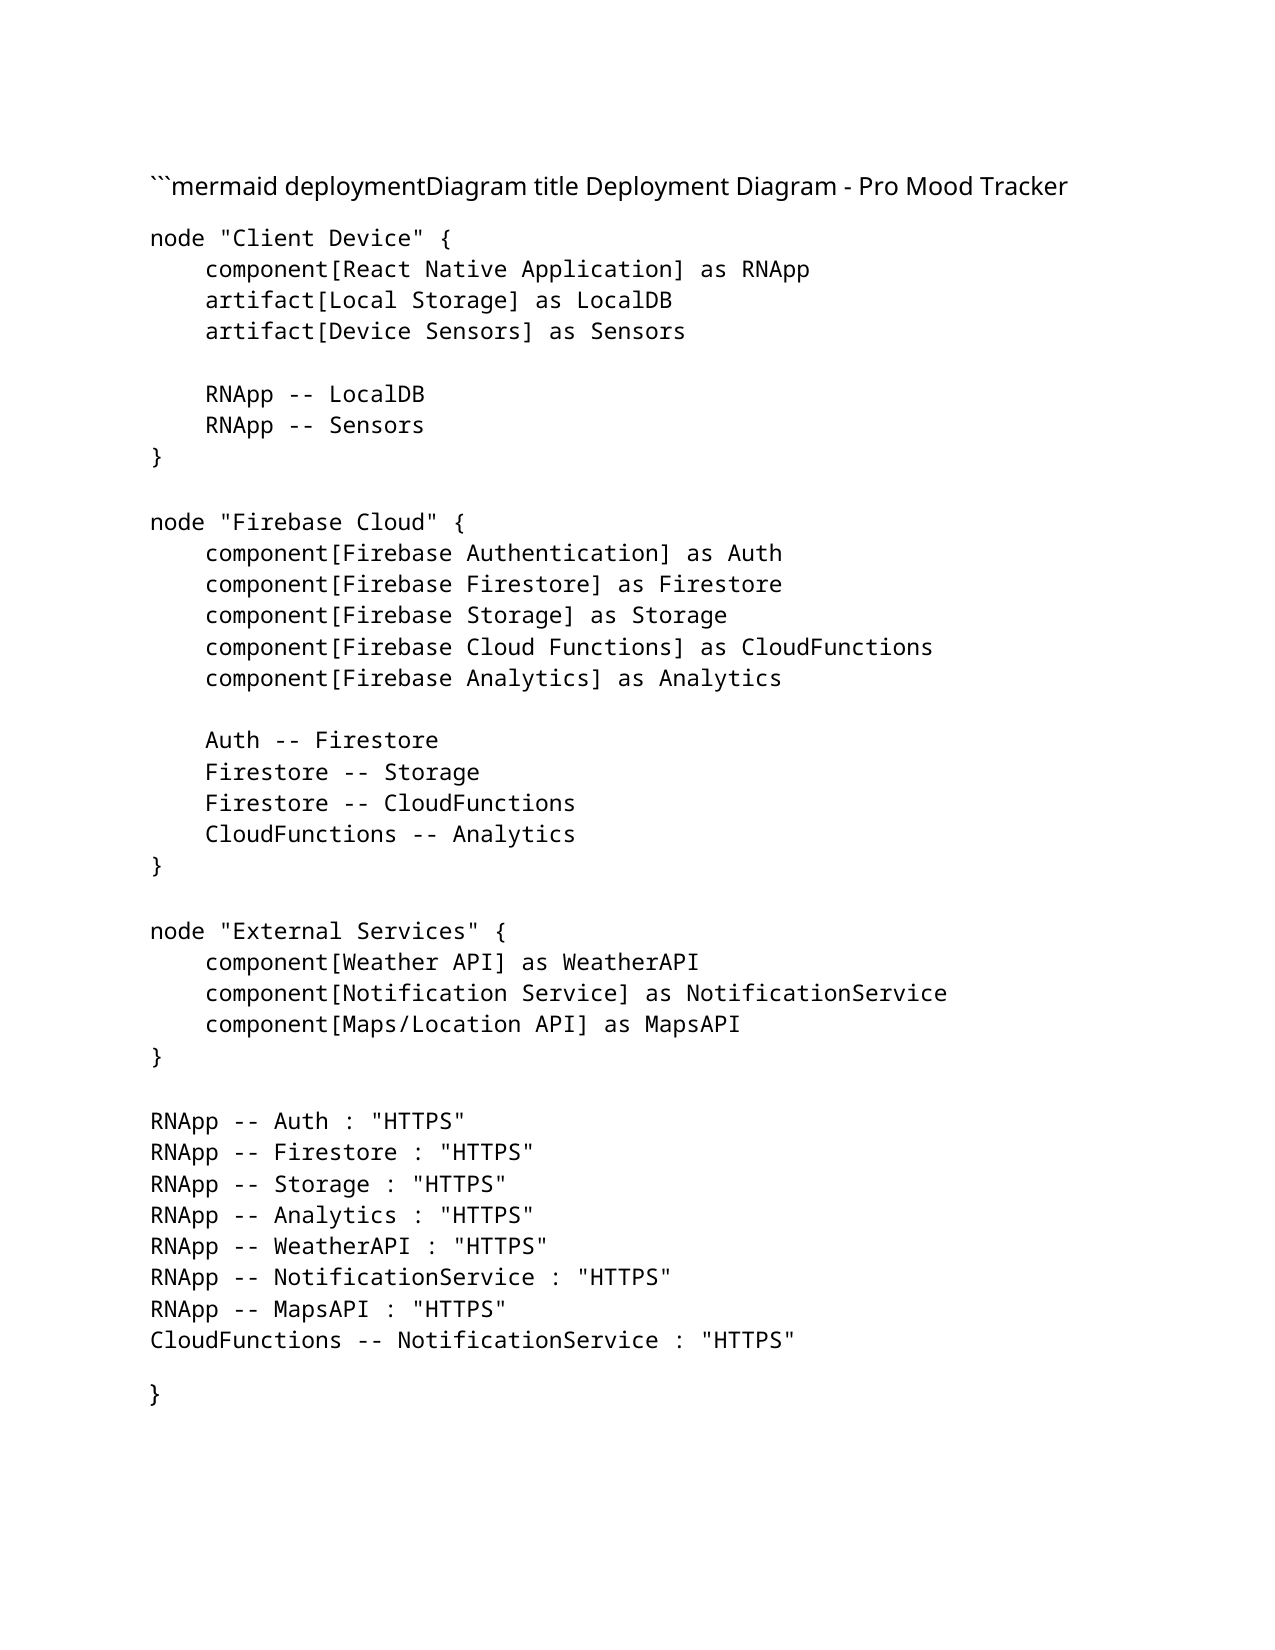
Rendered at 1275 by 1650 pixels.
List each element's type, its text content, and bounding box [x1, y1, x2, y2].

text } [150, 1376, 1125, 1410]
text node "Client Device" { component[React Native Application] as RNApp artifact[Local Storage] as LocalDB artifact[Device Sensors] as Sensors RNApp -- LocalDB RNApp -- Sensors } node "Firebase Cloud" { component[Firebase Authentication] as Auth component[Firebase Firestore] as Firestore component[Firebase Storage] as Storage component[Firebase Cloud Functions] as CloudFunctions component[Firebase Analytics] as Analytics Auth -- Firestore Firestore -- Storage Firestore -- CloudFunctions CloudFunctions -- Analytics } node "External Services" { component[Weather API] as WeatherAPI component[Notification Service] as NotificationService component[Maps/Location API] as MapsAPI } RNApp -- Auth : "HTTPS" RNApp -- Firestore : "HTTPS" RNApp -- Storage : "HTTPS" RNApp -- Analytics : "HTTPS" RNApp -- WeatherAPI : "HTTPS" RNApp -- NotificationService : "HTTPS" RNApp -- MapsAPI : "HTTPS" CloudFunctions -- NotificationService : "HTTPS" [150, 222, 1125, 1355]
text ```mermaid deploymentDiagram title Deployment Diagram - Pro Mood Tracker [150, 169, 1125, 203]
